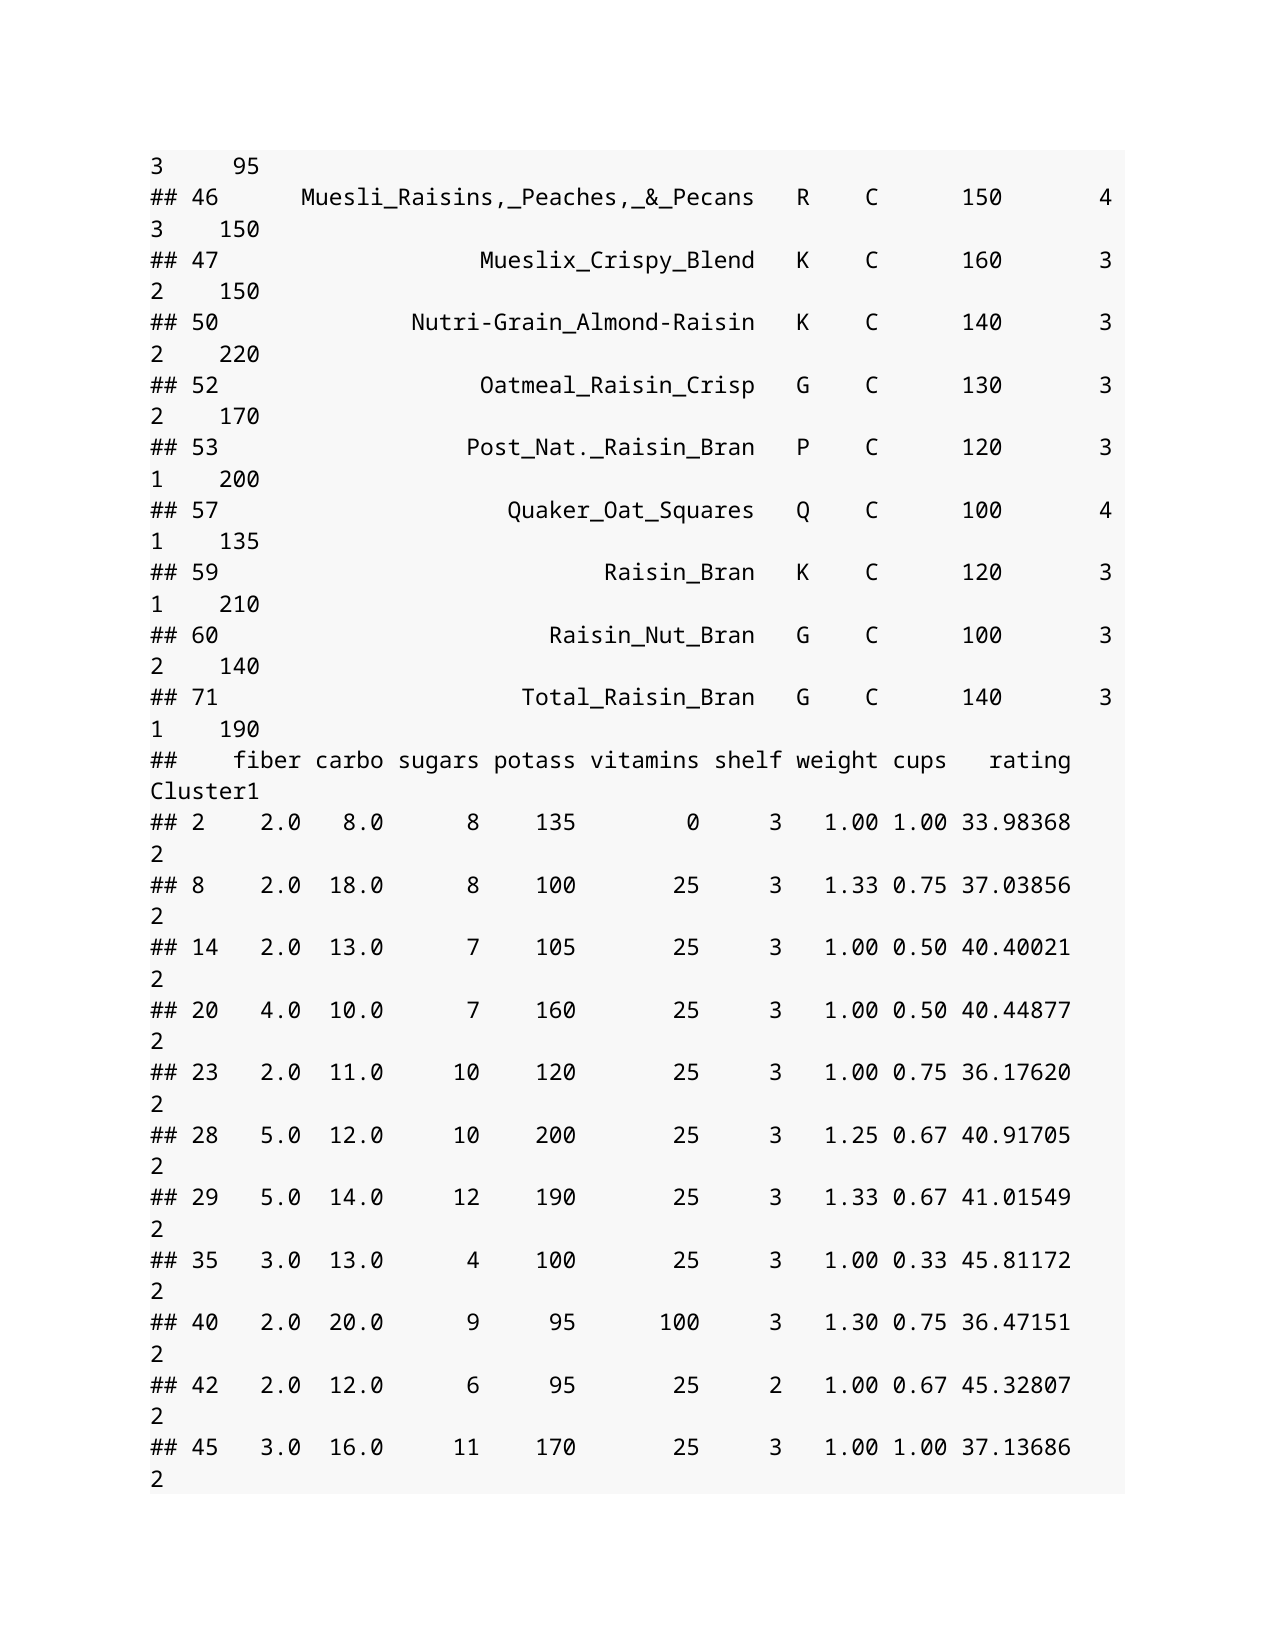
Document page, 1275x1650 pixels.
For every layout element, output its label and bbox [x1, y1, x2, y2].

text [150, 150, 1125, 1494]
